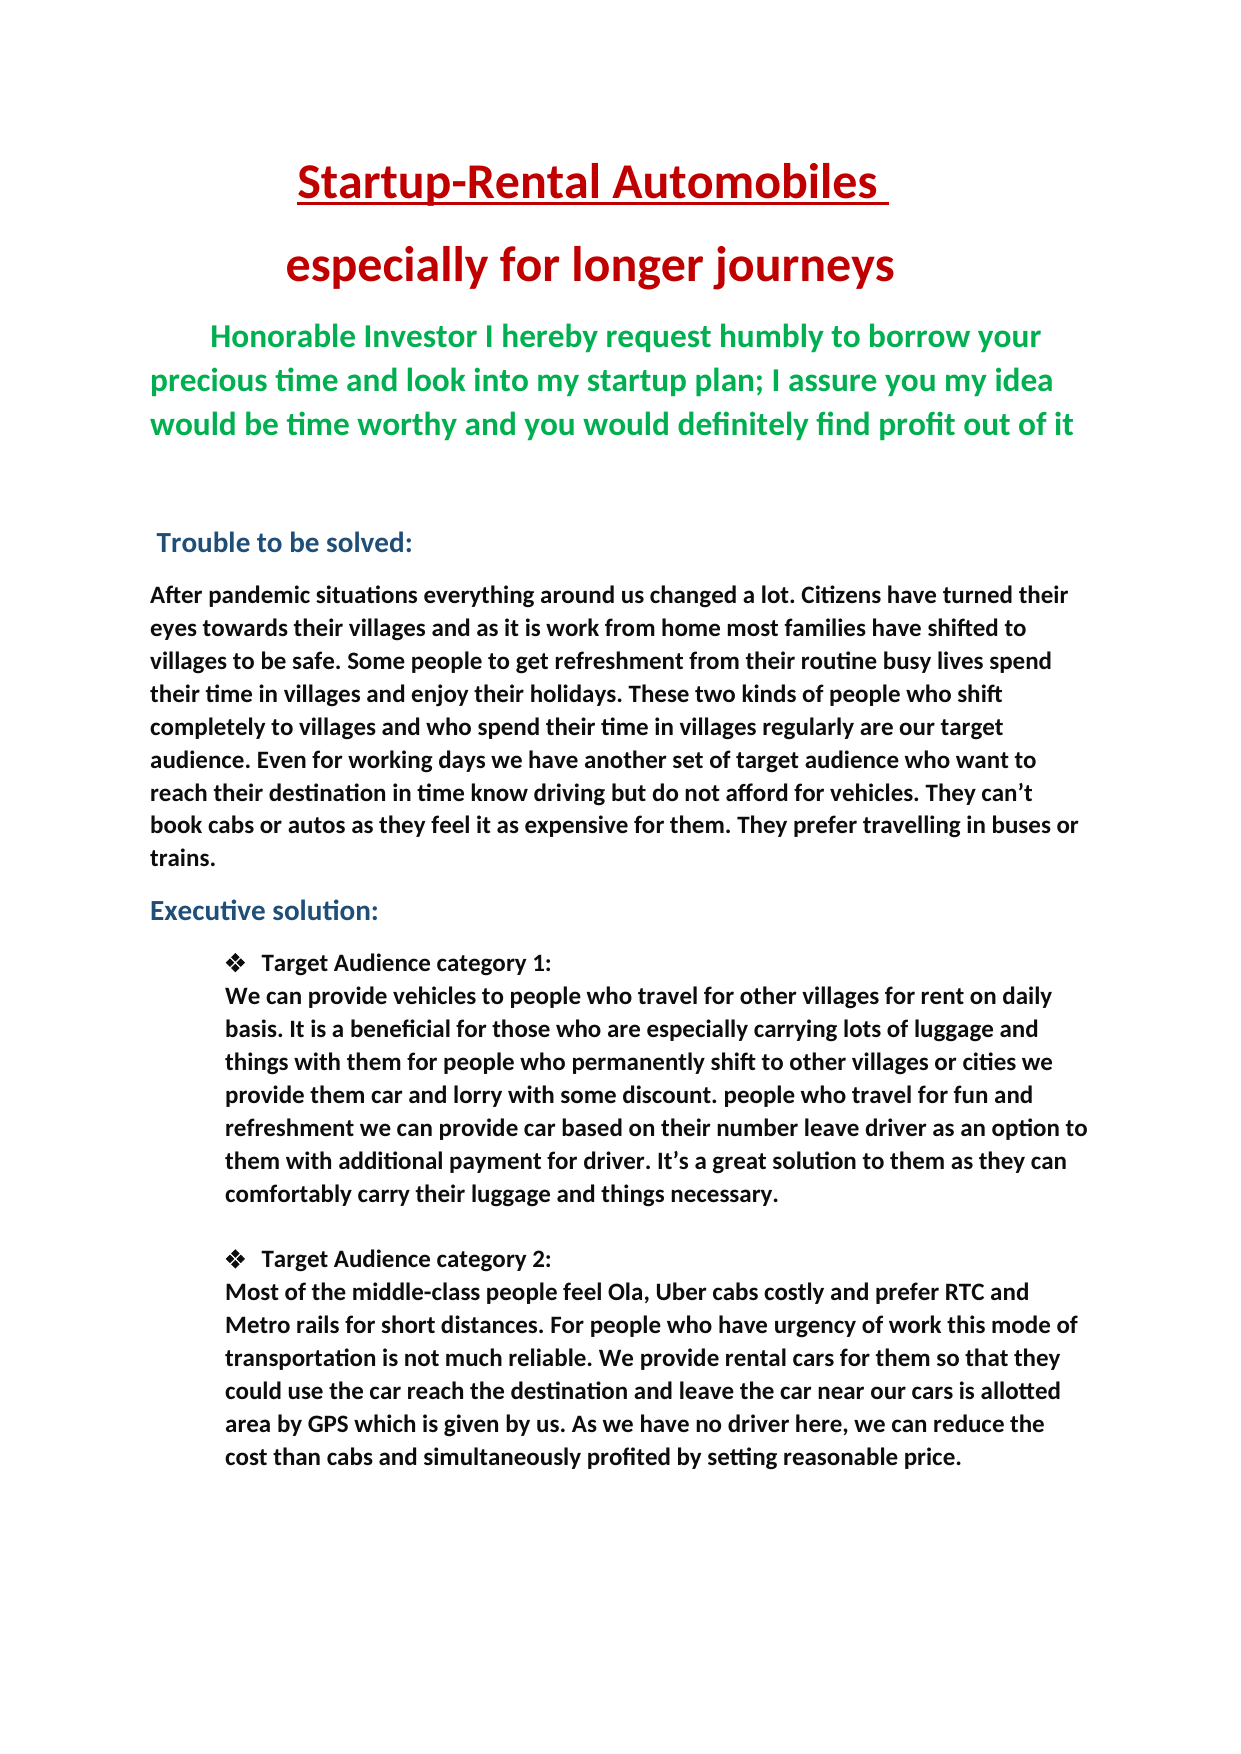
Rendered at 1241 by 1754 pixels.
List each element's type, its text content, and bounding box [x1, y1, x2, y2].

text Startup-Rental Automobiles [150, 150, 1090, 211]
text After pandemic situations everything around us changed a lot. Citizens have turned their eyes towards their villages and as it is work from home most families have shifted to villages to be safe. Some people to get refreshment from their routine busy lives spend their time in villages and enjoy their holidays. These two kinds of people who shift completely to villages and who spend their time in villages regularly are our target audience. Even for working days we have another set of target audience who want to reach their destination in time know driving but do not afford for vehicles. They can’t book cabs or autos as they feel it as expensive for them. They prefer travelling in buses or trains. [150, 579, 1090, 873]
text Trouble to be solved: [150, 524, 1090, 560]
text Executive solution: [150, 892, 1090, 928]
list Target Audience category 1: [224, 947, 1090, 978]
text especially for longer journeys [150, 232, 1090, 293]
list We can provide vehicles to people who travel for other villages for rent on daily basis. It is a beneficial for those who are especially carrying lots of luggage and things with them for people who permanently shift to other villages or cities we provide them car and lorry with some discount. people who travel for fun and refreshment we can provide car based on their number leave driver as an option to them with additional payment for driver. It’s a great solution to them as they can comfortably carry their luggage and things necessary. [225, 980, 1090, 1208]
text Honorable Investor I hereby request humbly to borrow your precious time and look into my startup plan; I assure you my idea would be time worthy and you would definitely find profit out of it [150, 315, 1090, 444]
list Most of the middle-class people feel Ola, Uber cabs costly and prefer RTC and Metro rails for short distances. For people who have urgency of work this mode of transportation is not much reliable. We provide rental cars for them so that they could use the car reach the destination and leave the car near our cars is allotted area by GPS which is given by us. As we have no driver here, we can reduce the cost than cabs and simultaneously profited by setting reasonable price. [225, 1276, 1090, 1472]
list Target Audience category 2: [224, 1243, 1090, 1274]
